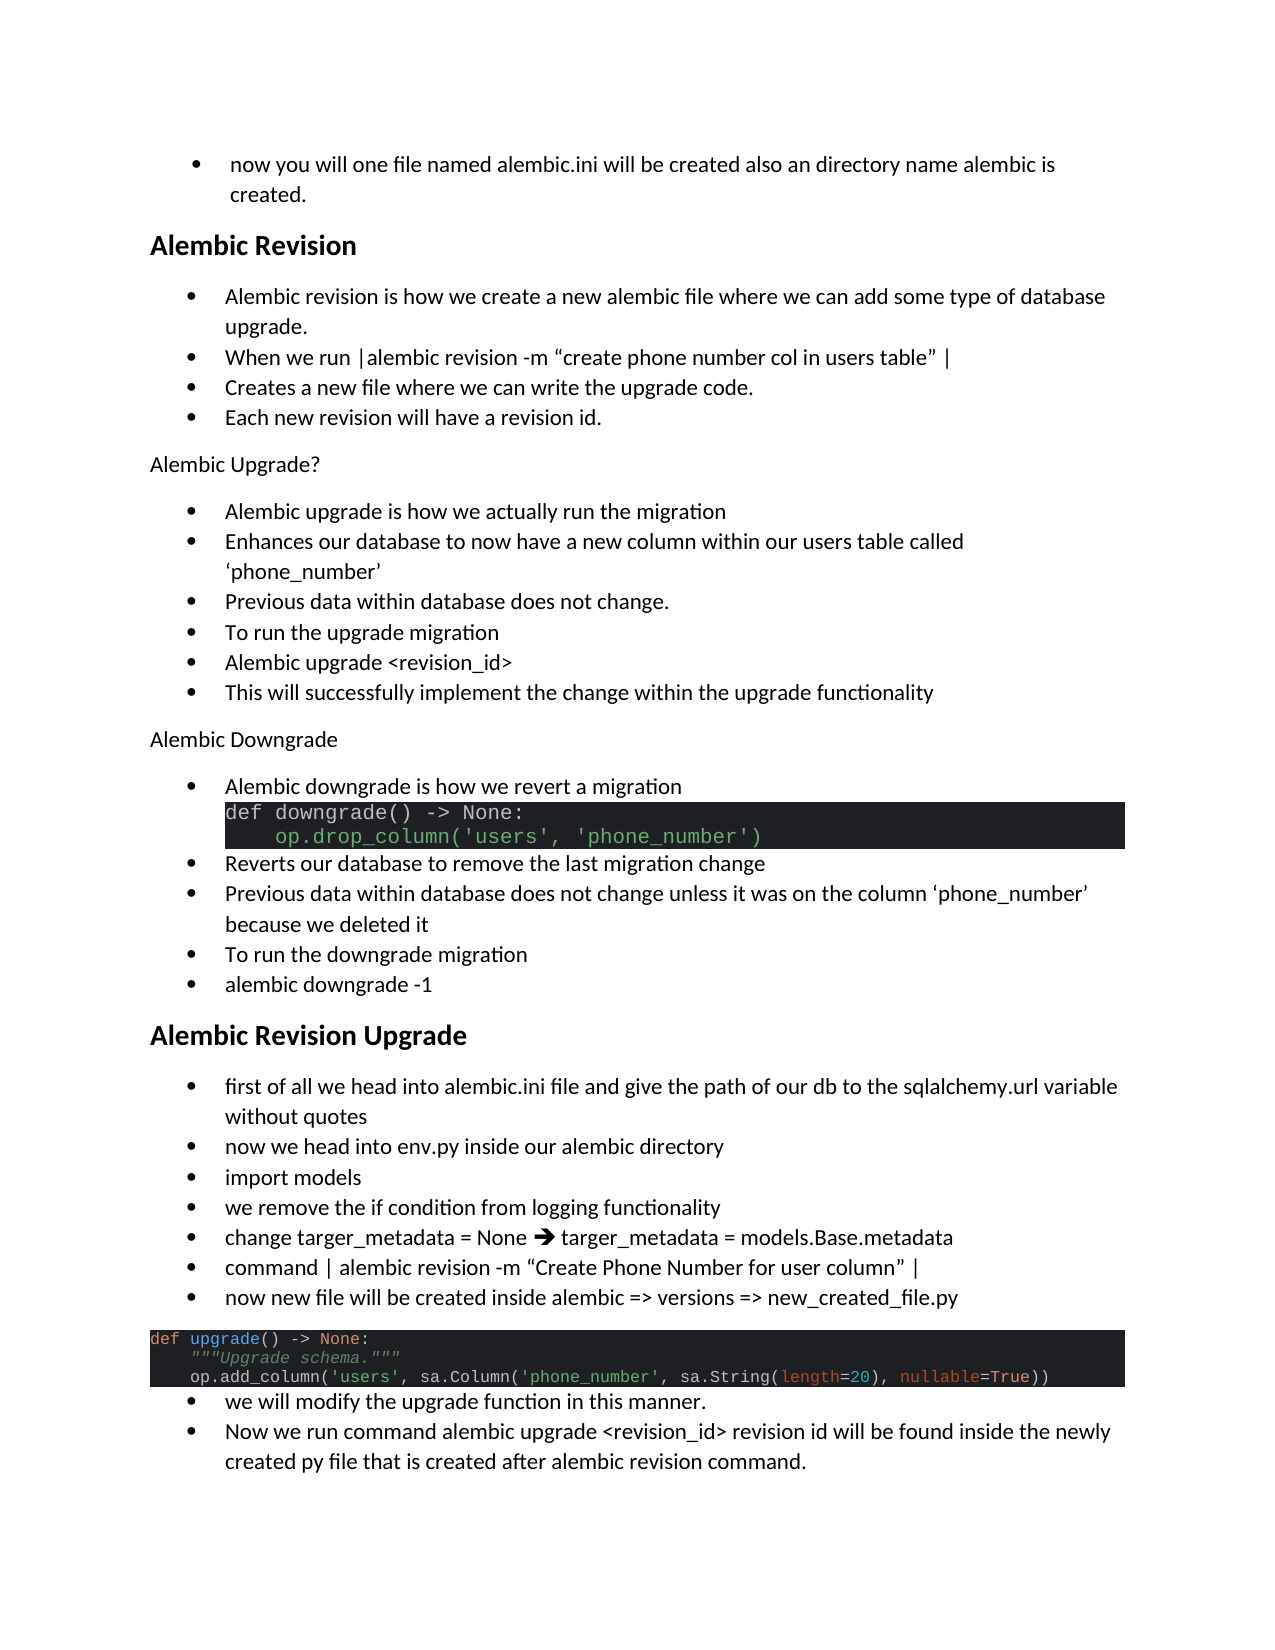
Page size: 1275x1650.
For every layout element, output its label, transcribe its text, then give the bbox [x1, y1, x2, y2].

list import models [187, 1163, 1125, 1191]
list Previous data within database does not change. [187, 587, 1125, 615]
list we will modify the upgrade function in this manner. [187, 1387, 1125, 1415]
list alembic downgrade -1 [187, 970, 1125, 998]
text Alembic Upgrade? [150, 450, 1125, 478]
text Alembic Revision [150, 227, 1125, 263]
list This will successfully implement the change within the upgrade functionality [187, 678, 1125, 706]
list first of all we head into alembic.ini file and give the path of our db to the sqlalchemy.url variable without quotes [187, 1072, 1125, 1130]
list command | alembic revision -m “Create Phone Number for user column” | [187, 1253, 1125, 1281]
text Alembic Downgrade [150, 725, 1125, 753]
list Each new revision will have a revision id. [187, 403, 1125, 431]
text Alembic Revision Upgrade [150, 1017, 1125, 1053]
list Alembic downgrade is how we revert a migration [187, 772, 1125, 800]
list Previous data within database does not change unless it was on the column ‘phone_number’ because we deleted it [187, 879, 1125, 938]
list we remove the if condition from logging functionality [187, 1193, 1125, 1221]
list now new file will be created inside alembic => versions => new_created_file.py [187, 1283, 1125, 1312]
list Now we run command alembic upgrade <revision_id> revision id will be found inside the newly created py file that is created after alembic revision command. [187, 1417, 1125, 1475]
list Reverts our database to remove the last migration change [187, 849, 1125, 877]
list Alembic revision is how we create a new alembic file where we can add some type of database upgrade. [187, 282, 1125, 340]
list now we head into env.py inside our alembic directory [187, 1132, 1125, 1161]
list To run the downgrade migration [187, 940, 1125, 968]
list def downgrade() -> None: op.drop_column('users', 'phone_number') [225, 802, 1125, 849]
list When we run |alembic revision -m “create phone number col in users table” | [187, 343, 1125, 371]
text def upgrade() -> None: """Upgrade schema.""" op.add_column('users', sa.Column('phone_number', sa.String(length=20), nullable=True)) [150, 1330, 1125, 1387]
list Enhances our database to now have a new column within our users table called ‘phone_number’ [187, 527, 1125, 585]
list now you will one file named alembic.ini will be created also an directory name alembic is created. [192, 150, 1125, 208]
list Alembic upgrade <revision_id> [187, 648, 1125, 676]
list Alembic upgrade is how we actually run the migration [187, 497, 1125, 525]
list change targer_metadata = None targer_metadata = models.Base.metadata [187, 1223, 1125, 1251]
list Creates a new file where we can write the upgrade code. [187, 373, 1125, 401]
list To run the upgrade migration [187, 618, 1125, 646]
